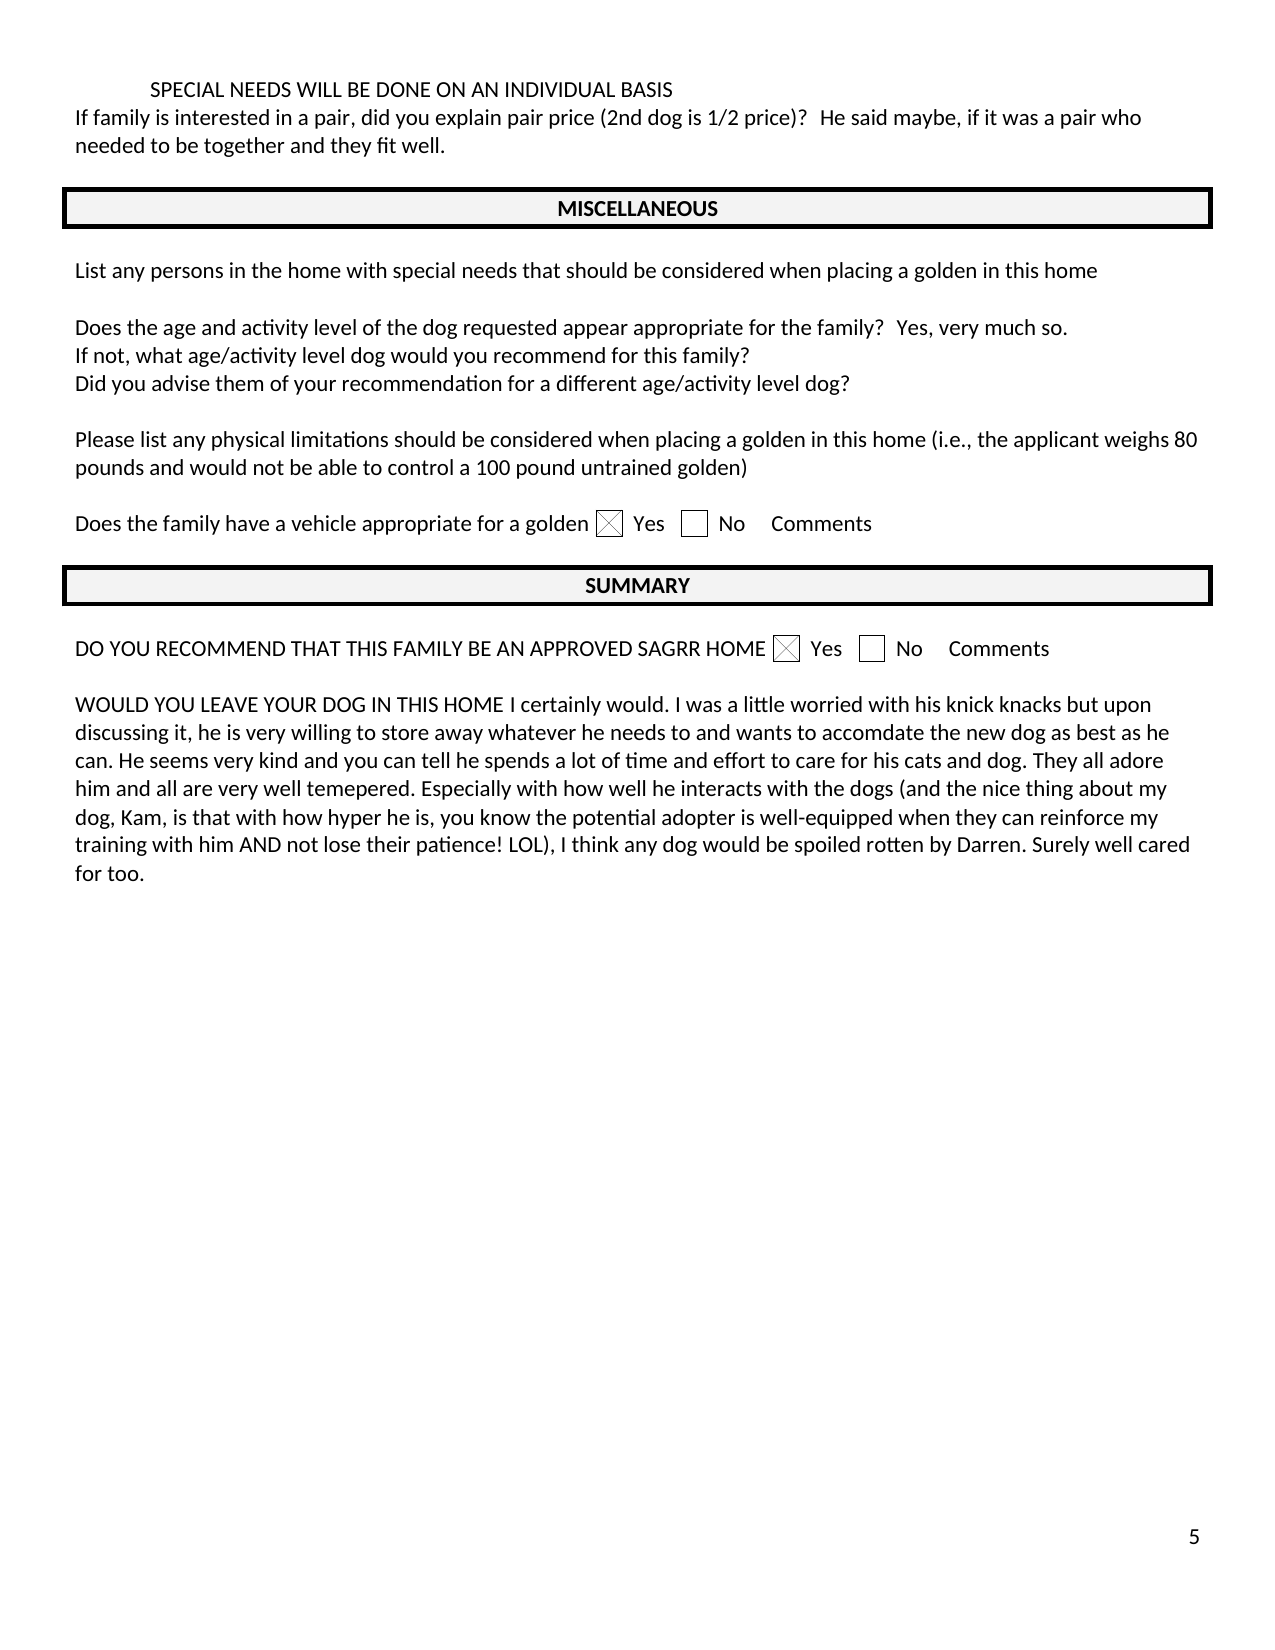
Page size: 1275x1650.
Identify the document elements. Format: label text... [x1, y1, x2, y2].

text Does the age and activity level of the dog requested appear appropriate for the family? Yes, very much so. [75, 313, 1200, 341]
text DO YOU RECOMMEND THAT THIS FAMILY BE AN APPROVED SAGRR HOME Yes No Comments [75, 634, 1200, 662]
text SPECIAL NEEDS WILL BE DONE ON AN INDIVIDUAL BASIS [75, 75, 1200, 103]
text If not, what age/activity level dog would you recommend for this family? [75, 341, 1200, 369]
text Please list any physical limitations should be considered when placing a golden in this home (i.e., the applicant weighs 80 pounds and would not be able to control a 100 pound untrained golden) [75, 425, 1200, 481]
text Does the family have a vehicle appropriate for a golden Yes No Comments [622, 509, 1200, 537]
text If family is interested in a pair, did you explain pair price (2nd dog is 1/2 price)? He said maybe, if it was a pair who needed to be together and they fit well. [75, 103, 1200, 159]
text Did you advise them of your recommendation for a different age/activity level dog? [75, 369, 1200, 397]
text MISCELLANEOUS [67, 192, 1208, 224]
text SUMMARY [67, 570, 1208, 602]
text Does the family have a vehicle appropriate for a golden Yes No Comments [75, 509, 596, 537]
text List any persons in the home with special needs that should be considered when placing a golden in this home [75, 257, 1200, 285]
text WOULD YOU LEAVE YOUR DOG IN THIS HOME I certainly would. I was a little worried with his knick knacks but upon discussing it, he is very willing to store away whatever he needs to and wants to accomdate the new dog as best as he can. He seems very kind and you can tell he spends a lot of time and effort to care for his cats and dog. They all adore him and all are very well temepered. Especially with how well he interacts with the dogs (and the nice thing about my dog, Kam, is that with how hyper he is, you know the potential adopter is well-equipped when they can reinforce my training with him AND not lose their patience! LOL), I think any dog would be spoiled rotten by Darren. Surely well cared for too. [75, 691, 1200, 887]
